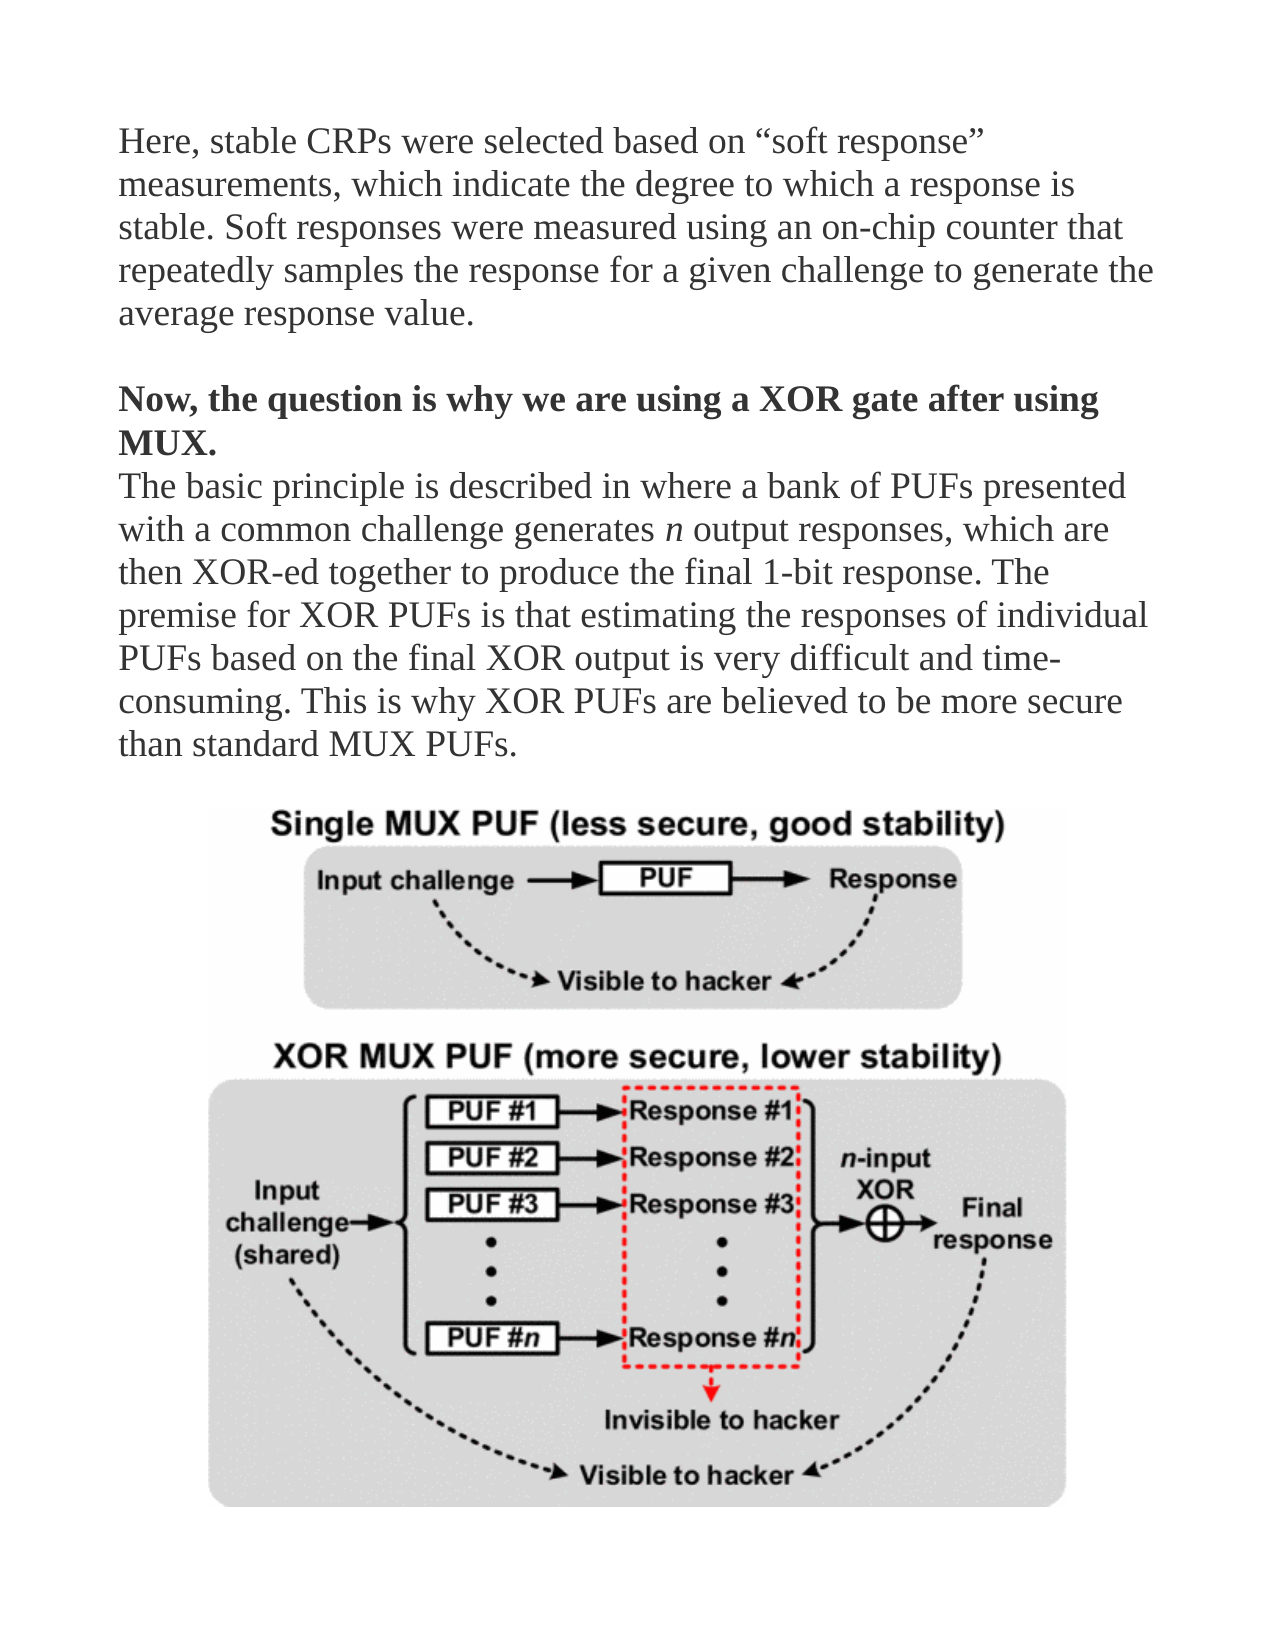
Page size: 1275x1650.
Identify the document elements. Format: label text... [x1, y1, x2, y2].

picture [207, 808, 1068, 1507]
text Now, the question is why we are using a XOR gate after using MUX. [118, 377, 1157, 463]
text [118, 118, 1157, 334]
text The basic principle is described in where a bank of PUFs presented with a common challenge generates n output responses, which are then XOR-ed together to produce the final 1-bit response. The premise for XOR PUFs is that estimating the responses of individual PUFs based on the final XOR output is very difficult and time-consuming. This is why XOR PUFs are believed to be more secure than standard MUX PUFs. [118, 463, 1157, 765]
